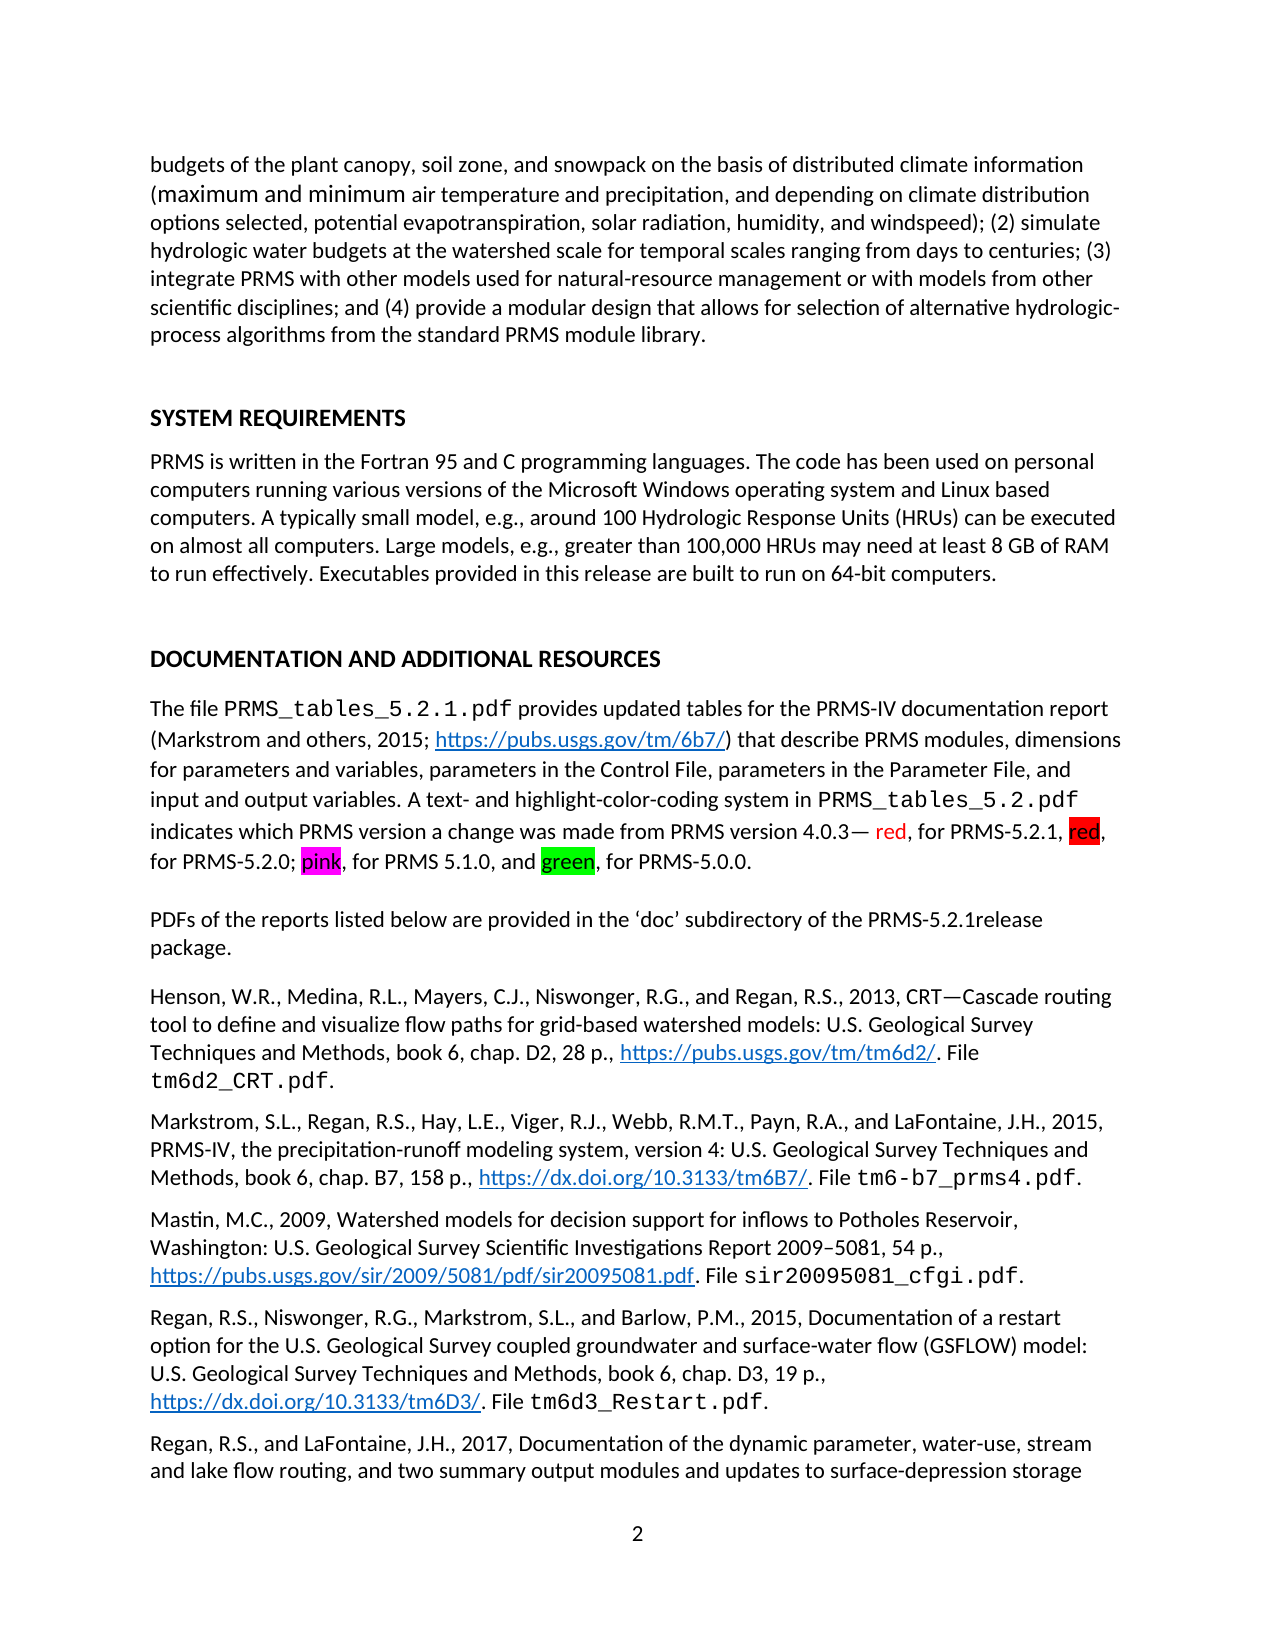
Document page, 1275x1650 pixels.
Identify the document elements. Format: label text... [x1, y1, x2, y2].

text The file PRMS_tables_5.2.1.pdf provides updated tables for the PRMS-IV documentation report (Markstrom and others, 2015; https://pubs.usgs.gov/tm/6b7/) that describe PRMS modules, dimensions for parameters and variables, parameters in the Control File, parameters in the Parameter File, and input and output variables. A text- and highlight-color-coding system in PRMS_tables_5.2.pdf indicates which PRMS version a change was made from PRMS version 4.0.3— red, for PRMS-5.2.1, red, for PRMS-5.2.0; pink, for PRMS 5.1.0, and green, for PRMS-5.0.0. [150, 694, 1125, 875]
text SYSTEM REQUIREMENTS [150, 402, 1125, 432]
text PDFs of the reports listed below are provided in the ‘doc’ subdirectory of the PRMS-5.2.1release package. [150, 905, 1125, 961]
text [150, 150, 1125, 349]
text Henson, W.R., Medina, R.L., Mayers, C.J., Niswonger, R.G., and Regan, R.S., 2013, CRT—Cascade routing tool to define and visualize flow paths for grid-based watershed models: U.S. Geological Survey Techniques and Methods, book 6, chap. D2, 28 p., https://pubs.usgs.gov/tm/tm6d2/. File tm6d2_CRT.pdf. [150, 982, 1125, 1095]
text Regan, R.S., Niswonger, R.G., Markstrom, S.L., and Barlow, P.M., 2015, Documentation of a restart option for the U.S. Geological Survey coupled groundwater and surface-water flow (GSFLOW) model: U.S. Geological Survey Techniques and Methods, book 6, chap. D3, 19 p., https://dx.doi.org/10.3133/tm6D3/. File tm6d3_Restart.pdf. [763, 1303, 1125, 1416]
text Markstrom, S.L., Regan, R.S., Hay, L.E., Viger, R.J., Webb, R.M.T., Payn, R.A., and LaFontaine, J.H., 2015, PRMS-IV, the precipitation-runoff modeling system, version 4: U.S. Geological Survey Techniques and Methods, book 6, chap. B7, 158 p., https://dx.doi.org/10.3133/tm6B7/. File tm6-b7_prms4.pdf. [150, 1107, 1125, 1193]
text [150, 1429, 1125, 1485]
text Mastin, M.C., 2009, Watershed models for decision support for inflows to Potholes Reservoir, Washington: U.S. Geological Survey Scientific Investigations Report 2009–5081, 54 p., https://pubs.usgs.gov/sir/2009/5081/pdf/sir20095081.pdf. File sir20095081_cfgi.pdf. [150, 1205, 1125, 1290]
text DOCUMENTATION AND ADDITIONAL RESOURCES [150, 643, 1125, 673]
text PRMS is written in the Fortran 95 and C programming languages. The code has been used on personal computers running various versions of the Microsoft Windows operating system and Linux based computers. A typically small model, e.g., around 100 Hydrologic Response Units (HRUs) can be executed on almost all computers. Large models, e.g., greater than 100,000 HRUs may need at least 8 GB of RAM to run effectively. Executables provided in this release are built to run on 64-bit computers. [150, 447, 1125, 587]
